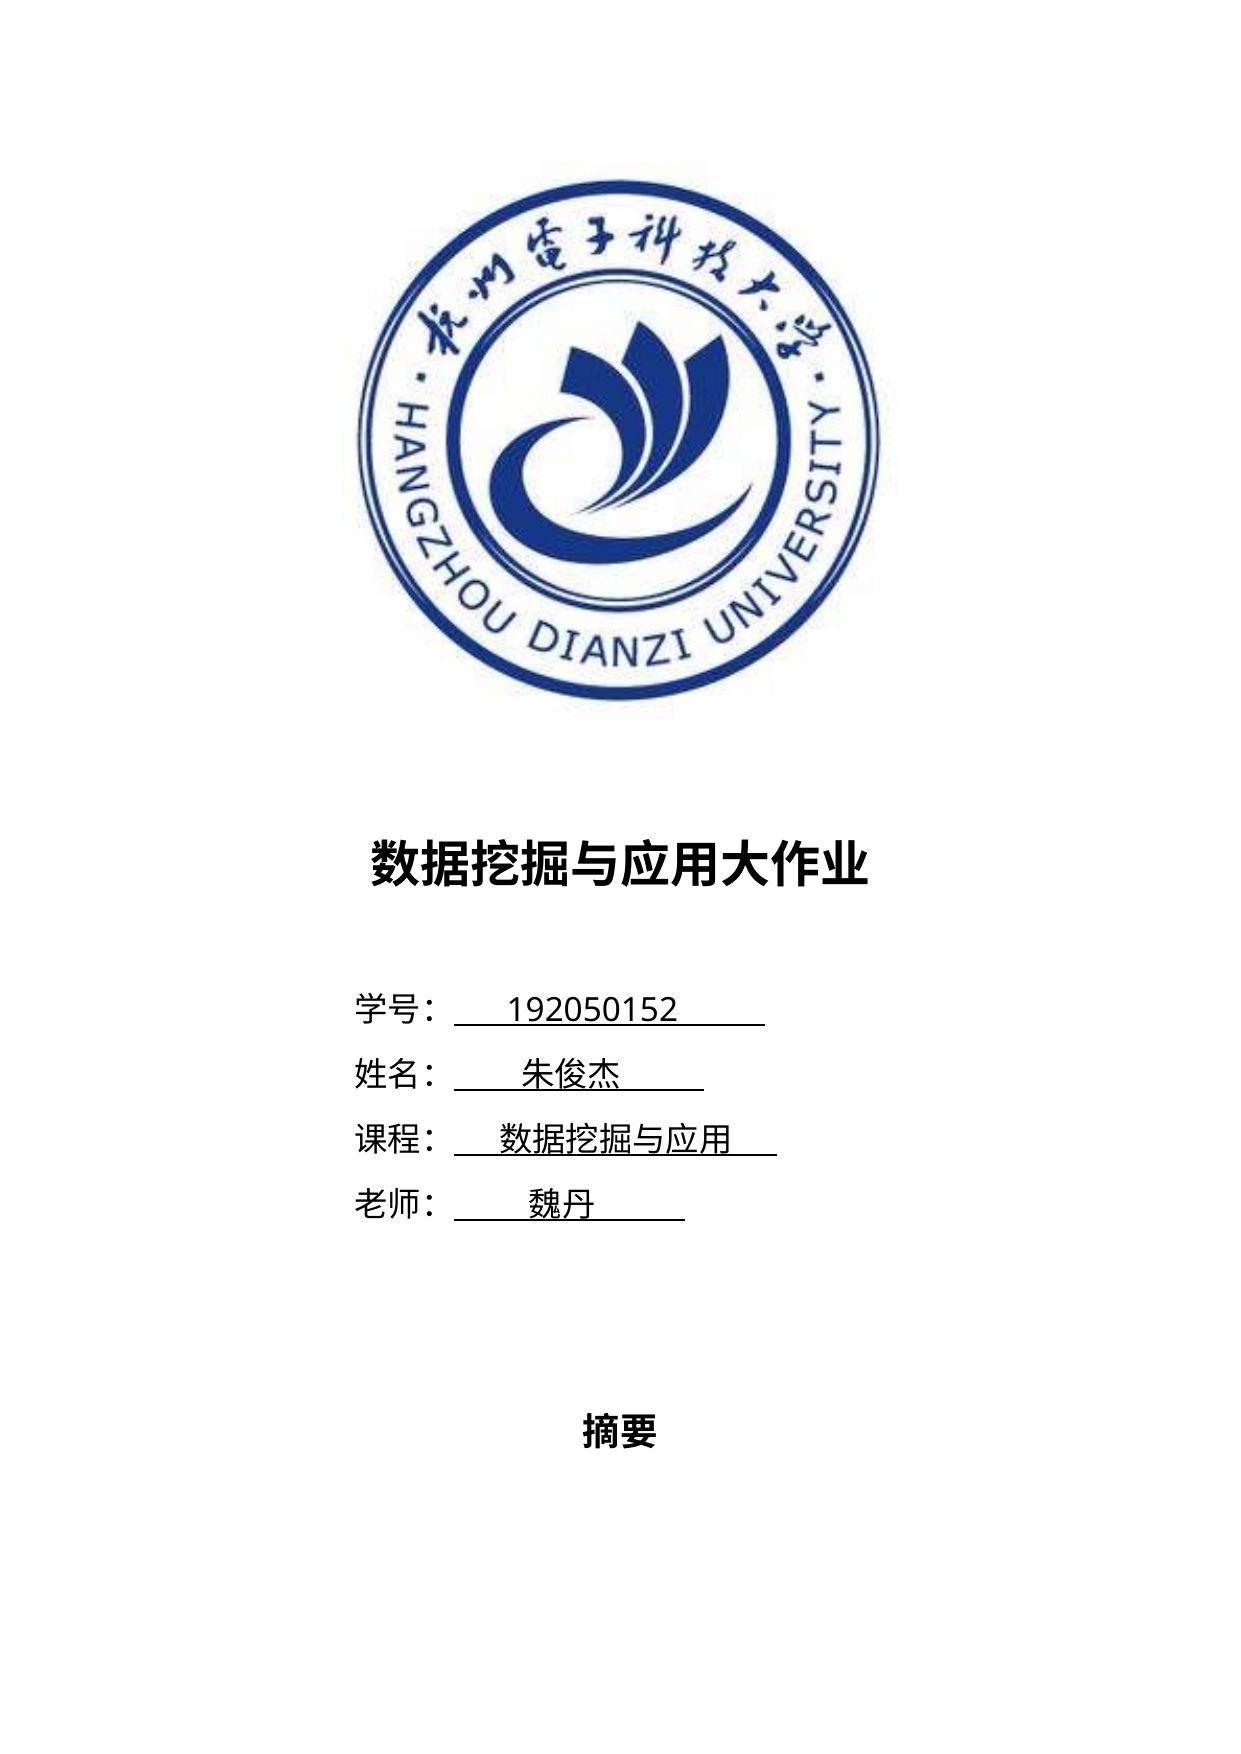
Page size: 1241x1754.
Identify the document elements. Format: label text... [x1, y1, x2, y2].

text 数据挖掘与应用大作业 [187, 812, 1053, 909]
picture [341, 162, 900, 721]
text 姓名： 朱俊杰 [187, 1039, 1053, 1104]
text 老师： 魏丹 [187, 1169, 1053, 1234]
text 摘要 [187, 1397, 1053, 1462]
text 课程： 数据挖掘与应用 [187, 1104, 1053, 1169]
text 学号： 192050152 [187, 974, 1053, 1039]
